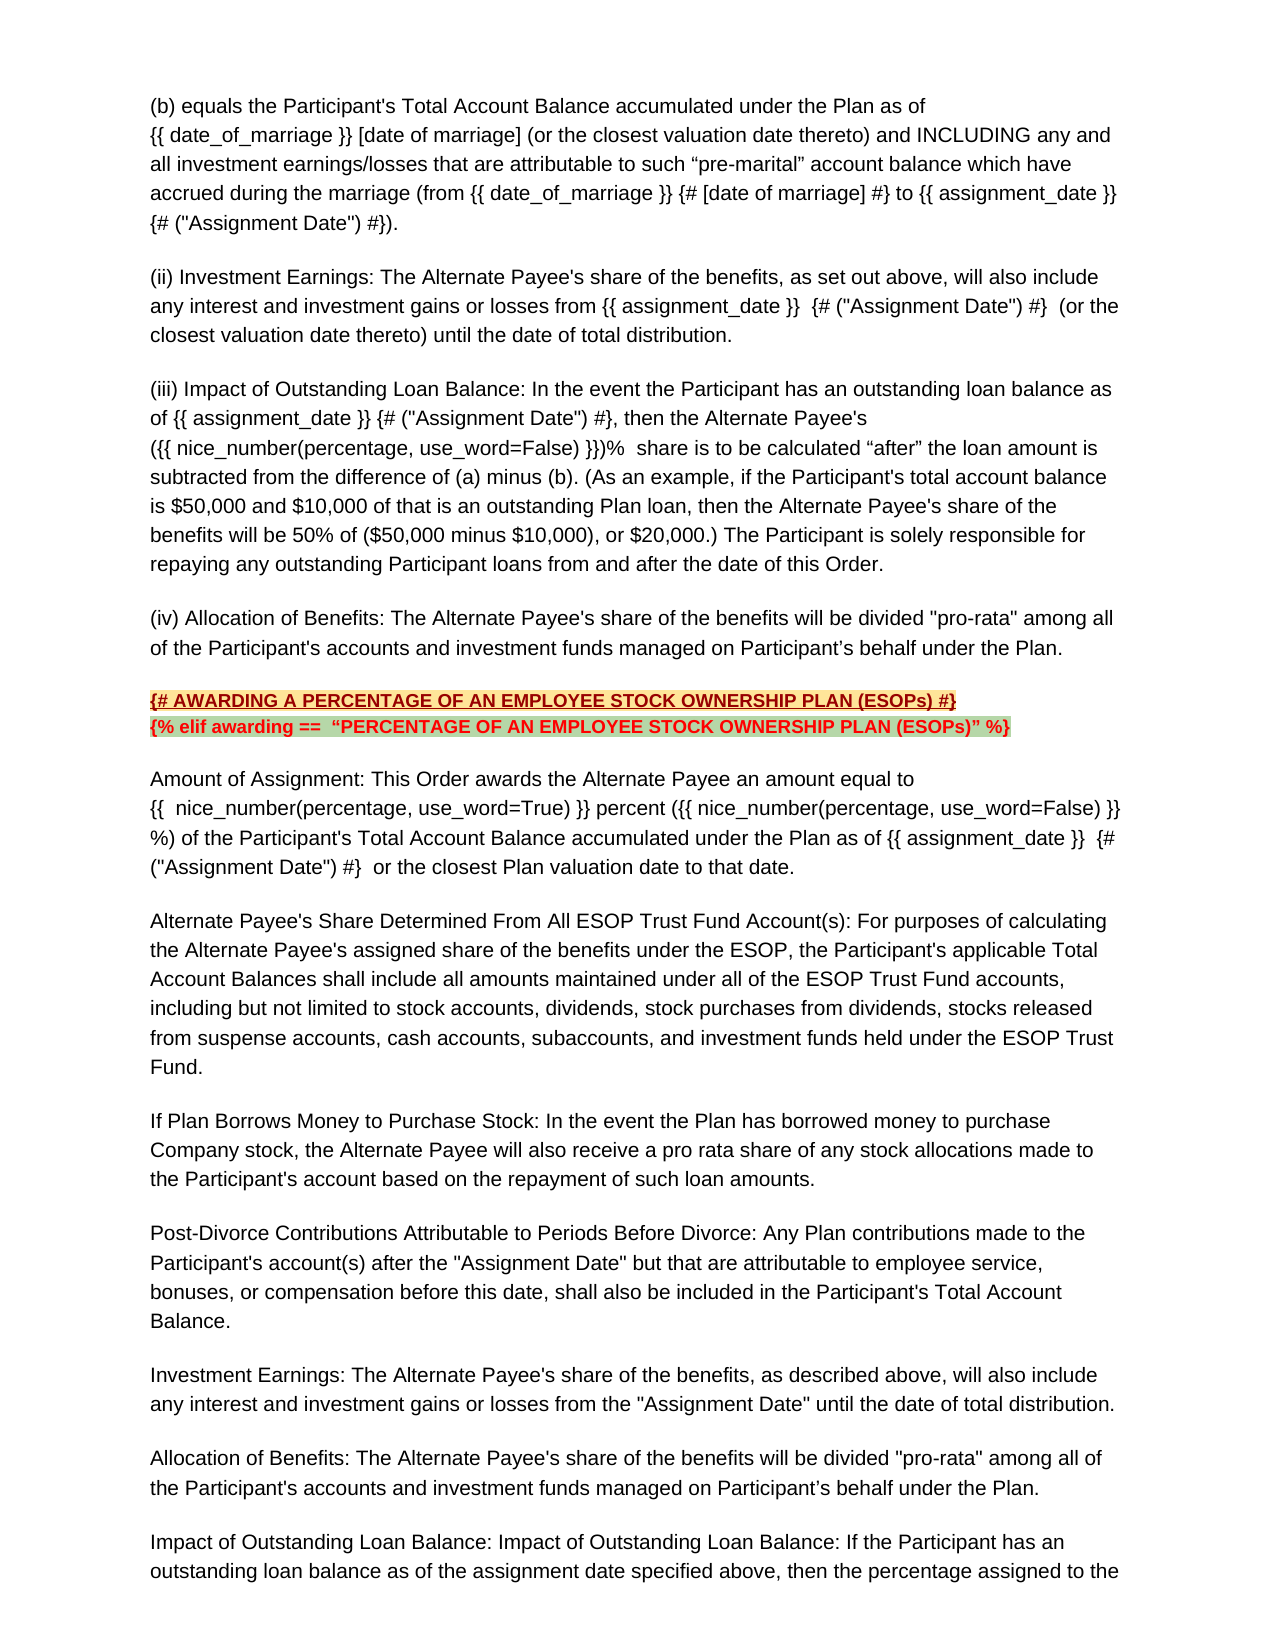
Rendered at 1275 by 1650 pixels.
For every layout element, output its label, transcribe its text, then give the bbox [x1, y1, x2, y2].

text (iv) Allocation of Benefits: The Alternate Payee's share of the benefits will be divided "pro-rata" among all of the Participant's accounts and investment funds managed on Participant’s behalf under the Plan. [150, 606, 1125, 659]
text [150, 1529, 1125, 1583]
text Allocation of Benefits: The Alternate Payee's share of the benefits will be divided "pro-rata" among all of the Participant's accounts and investment funds managed on Participant’s behalf under the Plan. [150, 1446, 1125, 1499]
text Investment Earnings: The Alternate Payee's share of the benefits, as described above, will also include any interest and investment gains or losses from the "Assignment Date" until the date of total distribution. [150, 1363, 1125, 1416]
text (iii) Impact of Outstanding Loan Balance: In the event the Participant has an outstanding loan balance as of {{ assignment_date }} {# ("Assignment Date") #}, then the Alternate Payee's ({{ nice_number(percentage, use_word=False) }})% share is to be calculated “after” the loan amount is subtracted from the difference of (a) minus (b). (As an example, if the Participant's total account balance is $50,000 and $10,000 of that is an outstanding Plan loan, then the Alternate Payee's share of the benefits will be 50% of ($50,000 minus $10,000), or $20,000.) The Participant is solely responsible for repaying any outstanding Participant loans from and after the date of this Order. [150, 377, 1125, 576]
text (b) equals the Participant's Total Account Balance accumulated under the Plan as of {{ date_of_marriage }} [date of marriage] (or the closest valuation date thereto) and INCLUDING any and all investment earnings/losses that are attributable to such “pre-marital” account balance which have accrued during the marriage (from {{ date_of_marriage }} {# [date of marriage] #} to {{ assignment_date }} {# ("Assignment Date") #}). [150, 94, 1125, 234]
text Post-Divorce Contributions Attributable to Periods Before Divorce: Any Plan contributions made to the Participant's account(s) after the "Assignment Date" but that are attributable to employee service, bonuses, or compensation before this date, shall also be included in the Participant's Total Account Balance. [150, 1221, 1125, 1333]
text Alternate Payee's Share Determined From All ESOP Trust Fund Account(s): For purposes of calculating the Alternate Payee's assigned share of the benefits under the ESOP, the Participant's applicable Total Account Balances shall include all amounts maintained under all of the ESOP Trust Fund accounts, including but not limited to stock accounts, dividends, stock purchases from dividends, stocks released from suspense accounts, cash accounts, subaccounts, and investment funds held under the ESOP Trust Fund. [150, 909, 1125, 1078]
text (ii) Investment Earnings: The Alternate Payee's share of the benefits, as set out above, will also include any interest and investment gains or losses from {{ assignment_date }} {# ("Assignment Date") #} (or the closest valuation date thereto) until the date of total distribution. [150, 264, 1125, 347]
text {# AWARDING A PERCENTAGE OF AN EMPLOYEE STOCK OWNERSHIP PLAN (ESOPs) #} {% elif awarding == “PERCENTAGE OF AN EMPLOYEE STOCK OWNERSHIP PLAN (ESOPs)” %} [150, 689, 1125, 737]
text If Plan Borrows Money to Purchase Stock: In the event the Plan has borrowed money to purchase Company stock, the Alternate Payee will also receive a pro rata share of any stock allocations made to the Participant's account based on the repayment of such loan amounts. [150, 1109, 1125, 1191]
text Amount of Assignment: This Order awards the Alternate Payee an amount equal to {{ nice_number(percentage, use_word=True) }} percent ({{ nice_number(percentage, use_word=False) }}%) of the Participant's Total Account Balance accumulated under the Plan as of {{ assignment_date }} {# ("Assignment Date") #} or the closest Plan valuation date to that date. [150, 767, 1125, 878]
